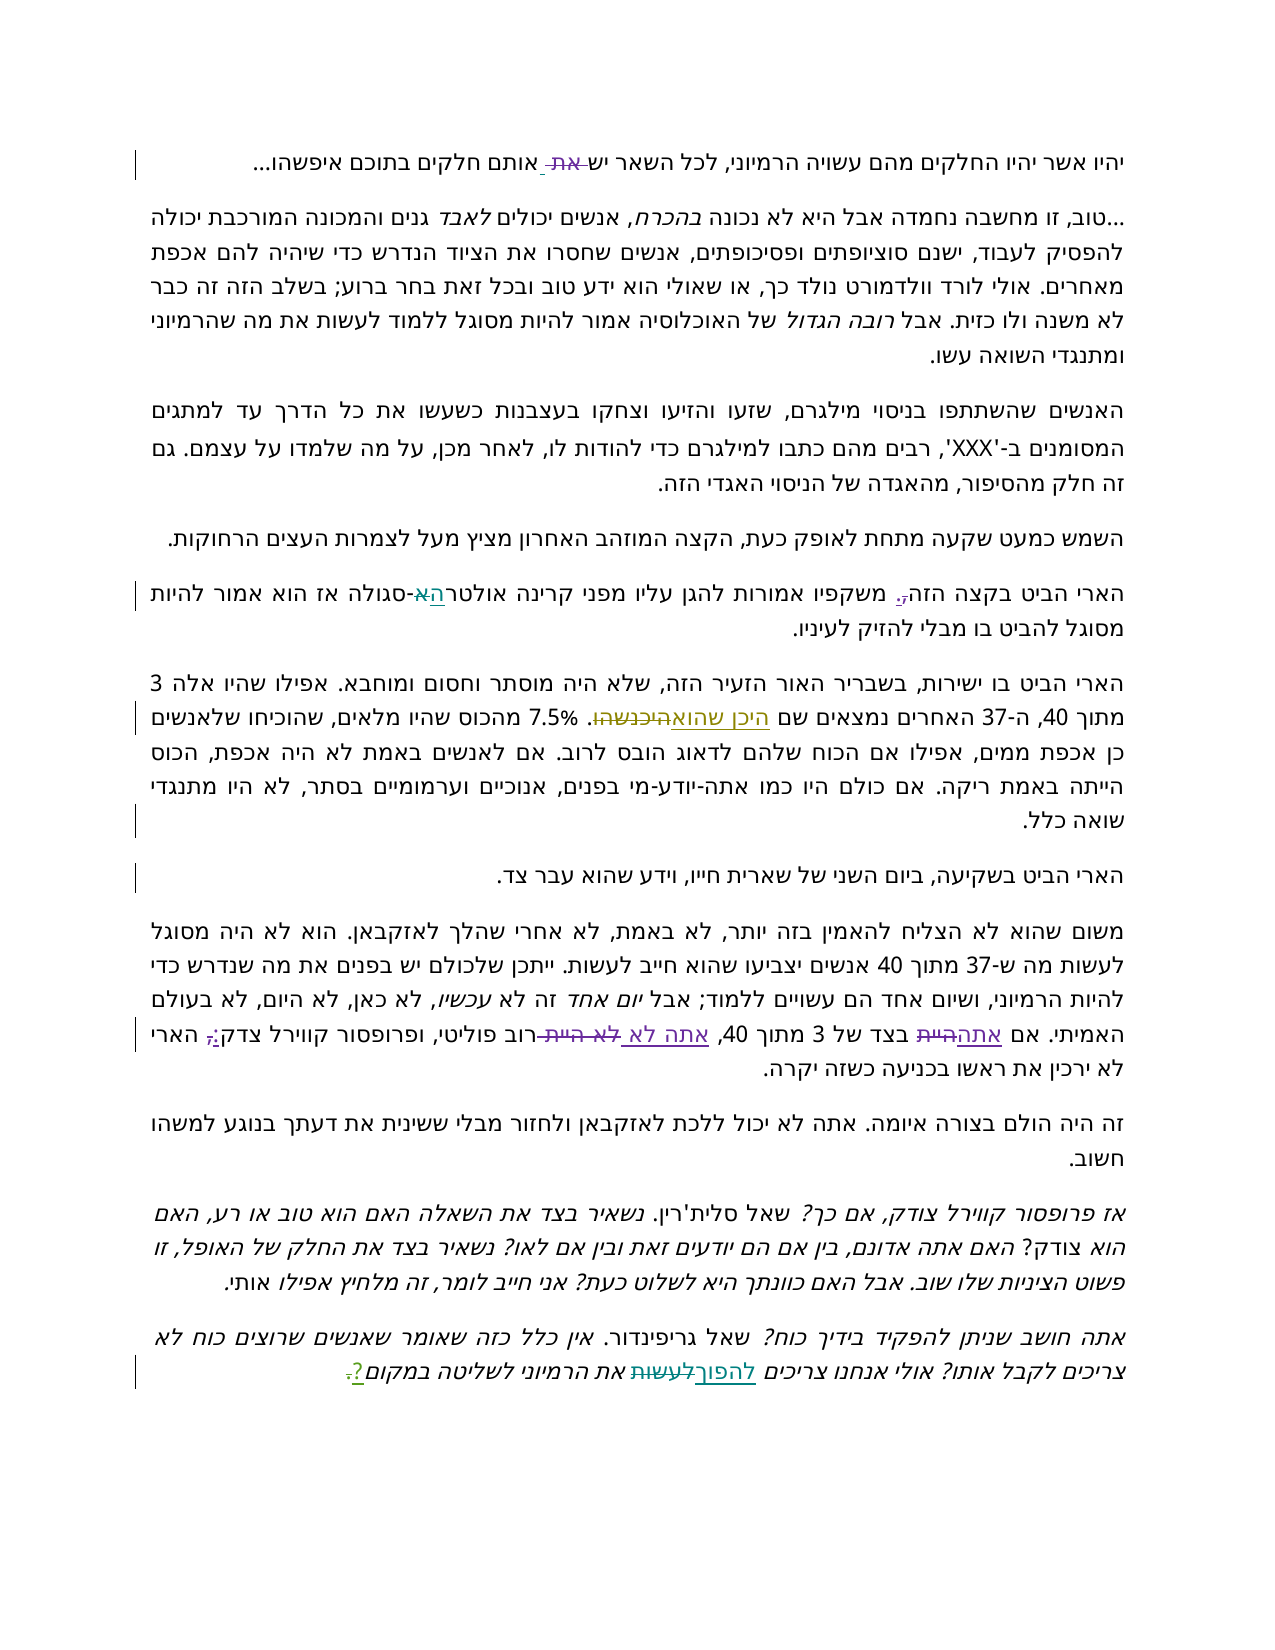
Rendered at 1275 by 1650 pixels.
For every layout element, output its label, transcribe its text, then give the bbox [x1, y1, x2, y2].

text יהיו אשר יהיו החלקים מהם עשויה הרמיוני, לכל השאר ישאותם חלקים בתוכם איפשהו… [150, 150, 1125, 180]
text האנשים שהשתתפו בניסוי מילגרם, שזעו והזיעו וצחקו בעצבנות כשעשו את כל הדרך עד למתגים המסומנים ב-'XXX', רבים מהם כתבו למילגרם כדי להודות לו, לאחר מכן, על מה שלמדו על עצמם. גם זה חלק מהסיפור, מהאגדה של הניסוי האגדי הזה. [150, 398, 1125, 501]
text ...טוב, זו מחשבה נחמדה אבל היא לא נכונה בהכרח, אנשים יכולים לאבד גנים והמכונה המורכבת יכולה להפסיק לעבוד, ישנם סוציופתים ופסיכופתים, אנשים שחסרו את הציוד הנדרש כדי שיהיה להם אכפת מאחרים. אולי לורד וולדמורט נולד כך, או שאולי הוא ידע טוב ובכל זאת בחר ברוע; בשלב הזה זה כבר לא משנה ולו כזית. אבל רובה הגדול של האוכלוסיה אמור להיות מסוגל ללמוד לעשות את מה שהרמיוני ומתנגדי השואה עשו. [150, 205, 1125, 373]
text הארי הביט בשקיעה, ביום השני של שארית חייו, וידע שהוא עבר צד. [150, 863, 1125, 893]
text הארי הביט בקצה הזה משקפיו אמורות להגן עליו מפני קרינה אולטר-סגולה אז הוא אמור להיות מסוגל להביט בו מבלי להזיק לעיניו. [150, 581, 1125, 645]
text אתה חושב שניתן להפקיד בידיך כוח? שאל גריפינדור. אין כלל כזה שאומר שאנשים שרוצים כוח לא צריכים לקבל אותו? אולי אנחנו צריכים את הרמיוני לשליטה במקום [150, 1325, 1125, 1389]
text זה היה הולם בצורה איומה. אתה לא יכול ללכת לאזקבאן ולחזור מבלי ששינית את דעתך בנוגע למשהו חשוב. [150, 1111, 1125, 1176]
text השמש כמעט שקעה מתחת לאופק כעת, הקצה המוזהב האחרון מציץ מעל לצמרות העצים הרחוקות. [150, 526, 1125, 556]
text אז פרופסור קווירל צודק, אם כך? שאל סלית'רין. נשאיר בצד את השאלה האם הוא טוב או רע, האם הוא צודק? האם אתה אדונם, בין אם הם יודעים זאת ובין אם לאו? נשאיר בצד את החלק של האופל, זו פשוט הציניות שלו שוב. אבל האם כוונתך היא לשלוט כעת? אני חייב לומר, זה מלחיץ אפילו אותי. [150, 1201, 1125, 1299]
text משום שהוא לא הצליח להאמין בזה יותר, לא באמת, לא אחרי שהלך לאזקבאן. הוא לא היה מסוגל לעשות מה ש-37 מתוך 40 אנשים יצביעו שהוא חייב לעשות. ייתכן שלכולם יש בפנים את מה שנדרש כדי להיות הרמיוני, ושיום אחד הם עשויים ללמוד; אבל יום אחד זה לא עכשיו, לא כאן, לא היום, לא בעולם האמיתי. אם בצד של 3 מתוך 40, רוב פוליטי, ופרופסור קווירל צדק הארי לא ירכין את ראשו בכניעה כשזה יקרה. [150, 918, 1125, 1086]
text הארי הביט בו ישירות, בשבריר האור הזעיר הזה, שלא היה מוסתר וחסום ומוחבא. אפילו שהיו אלה 3 מתוך 40, ה-37 האחרים נמצאים שם . 7.5% מהכוס שהיו מלאים, שהוכיחו שלאנשים כן אכפת ממים, אפילו אם הכוח שלהם לדאוג הובס לרוב. אם לאנשים באמת לא היה אכפת, הכוס הייתה באמת ריקה. אם כולם היו כמו אתה-יודע-מי בפנים, אנוכיים וערמומיים בסתר, לא היו מתנגדי שואה כלל. [150, 671, 1125, 838]
